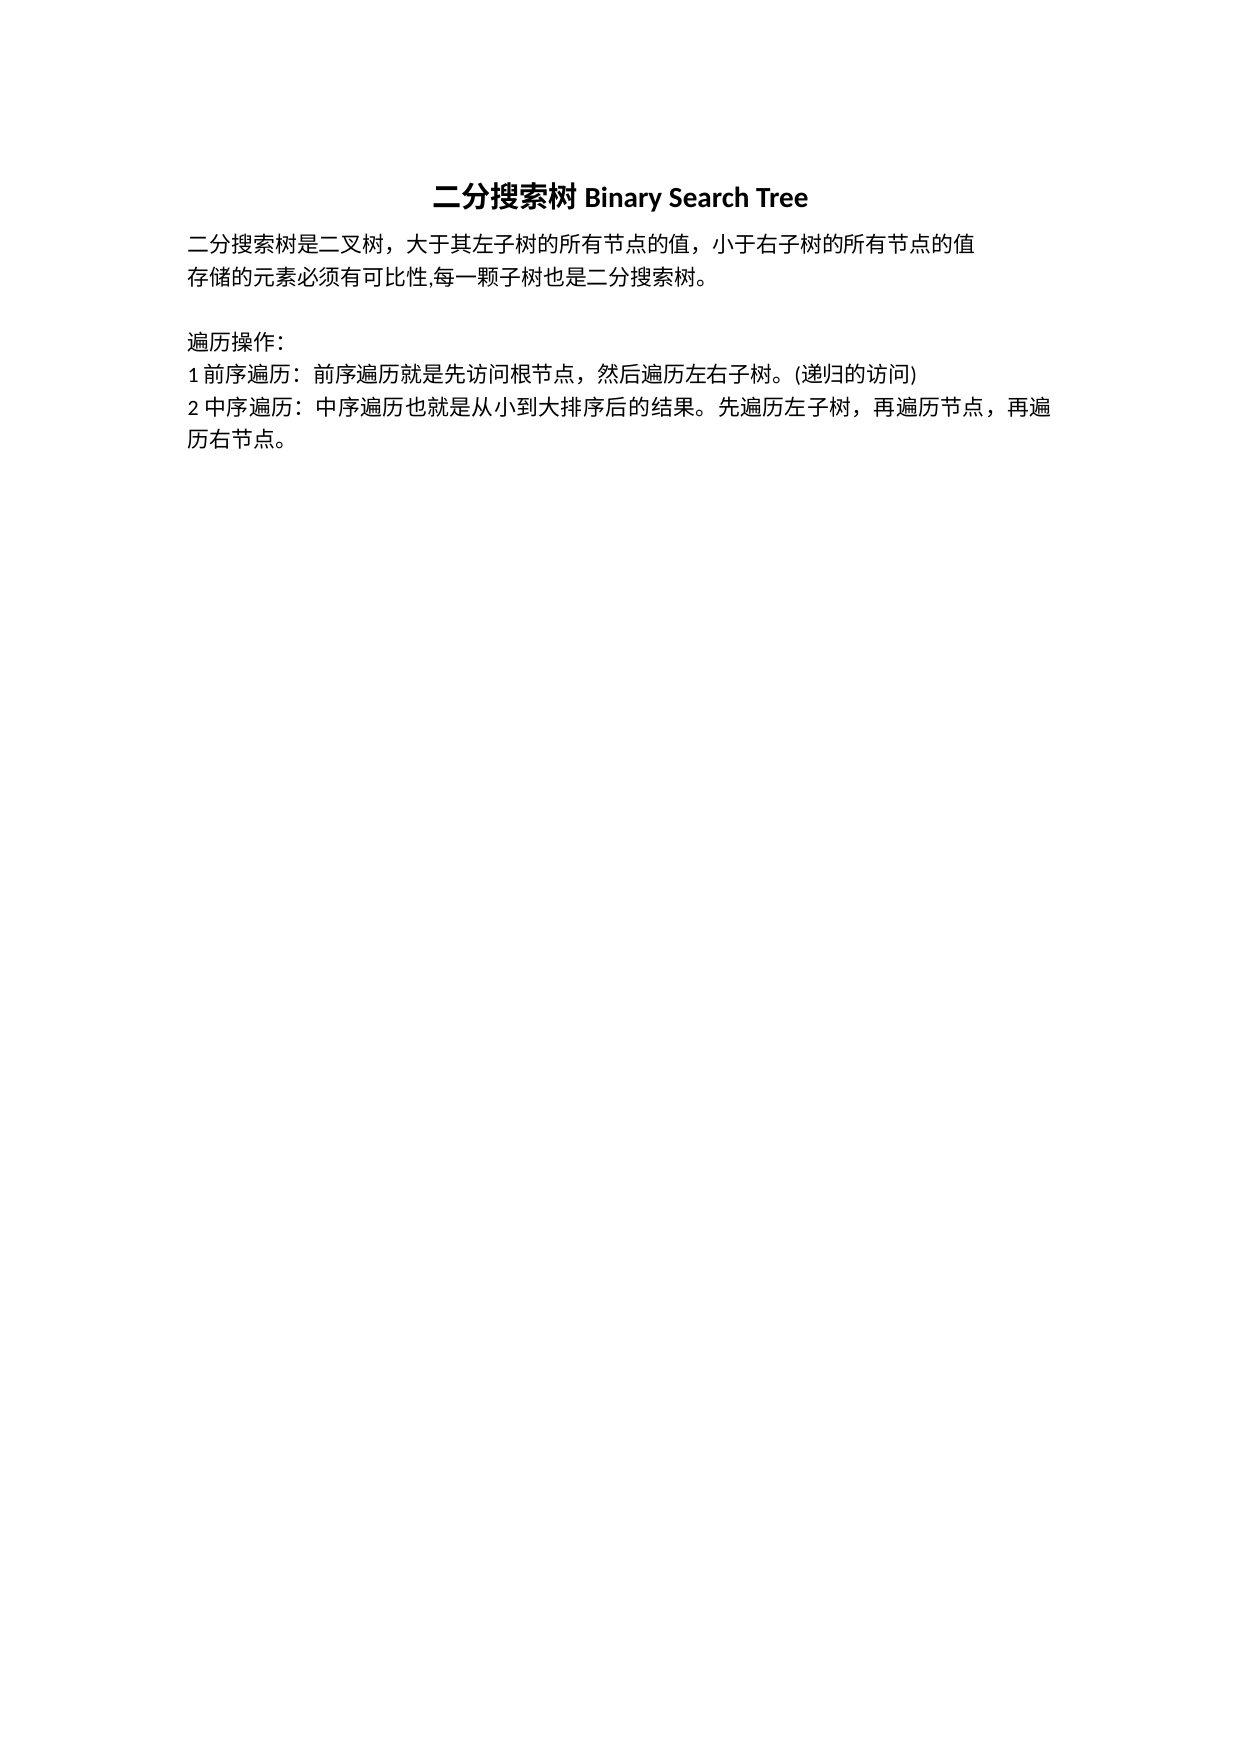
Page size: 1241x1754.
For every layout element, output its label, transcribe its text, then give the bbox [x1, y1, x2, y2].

text 存储的元素必须有可比性,每一颗子树也是二分搜索树。 [187, 259, 1053, 292]
text 1 前序遍历：前序遍历就是先访问根节点，然后遍历左右子树。(递归的访问) [187, 357, 1053, 389]
text 二分搜索树 Binary Search Tree [187, 162, 1053, 227]
text 2 中序遍历：中序遍历也就是从小到大排序后的结果。先遍历左子树，再遍历节点，再遍历右节点。 [187, 389, 1053, 454]
text 二分搜索树是二叉树，大于其左子树的所有节点的值，小于右子树的所有节点的值 [187, 227, 1053, 259]
text 遍历操作： [187, 324, 1053, 357]
